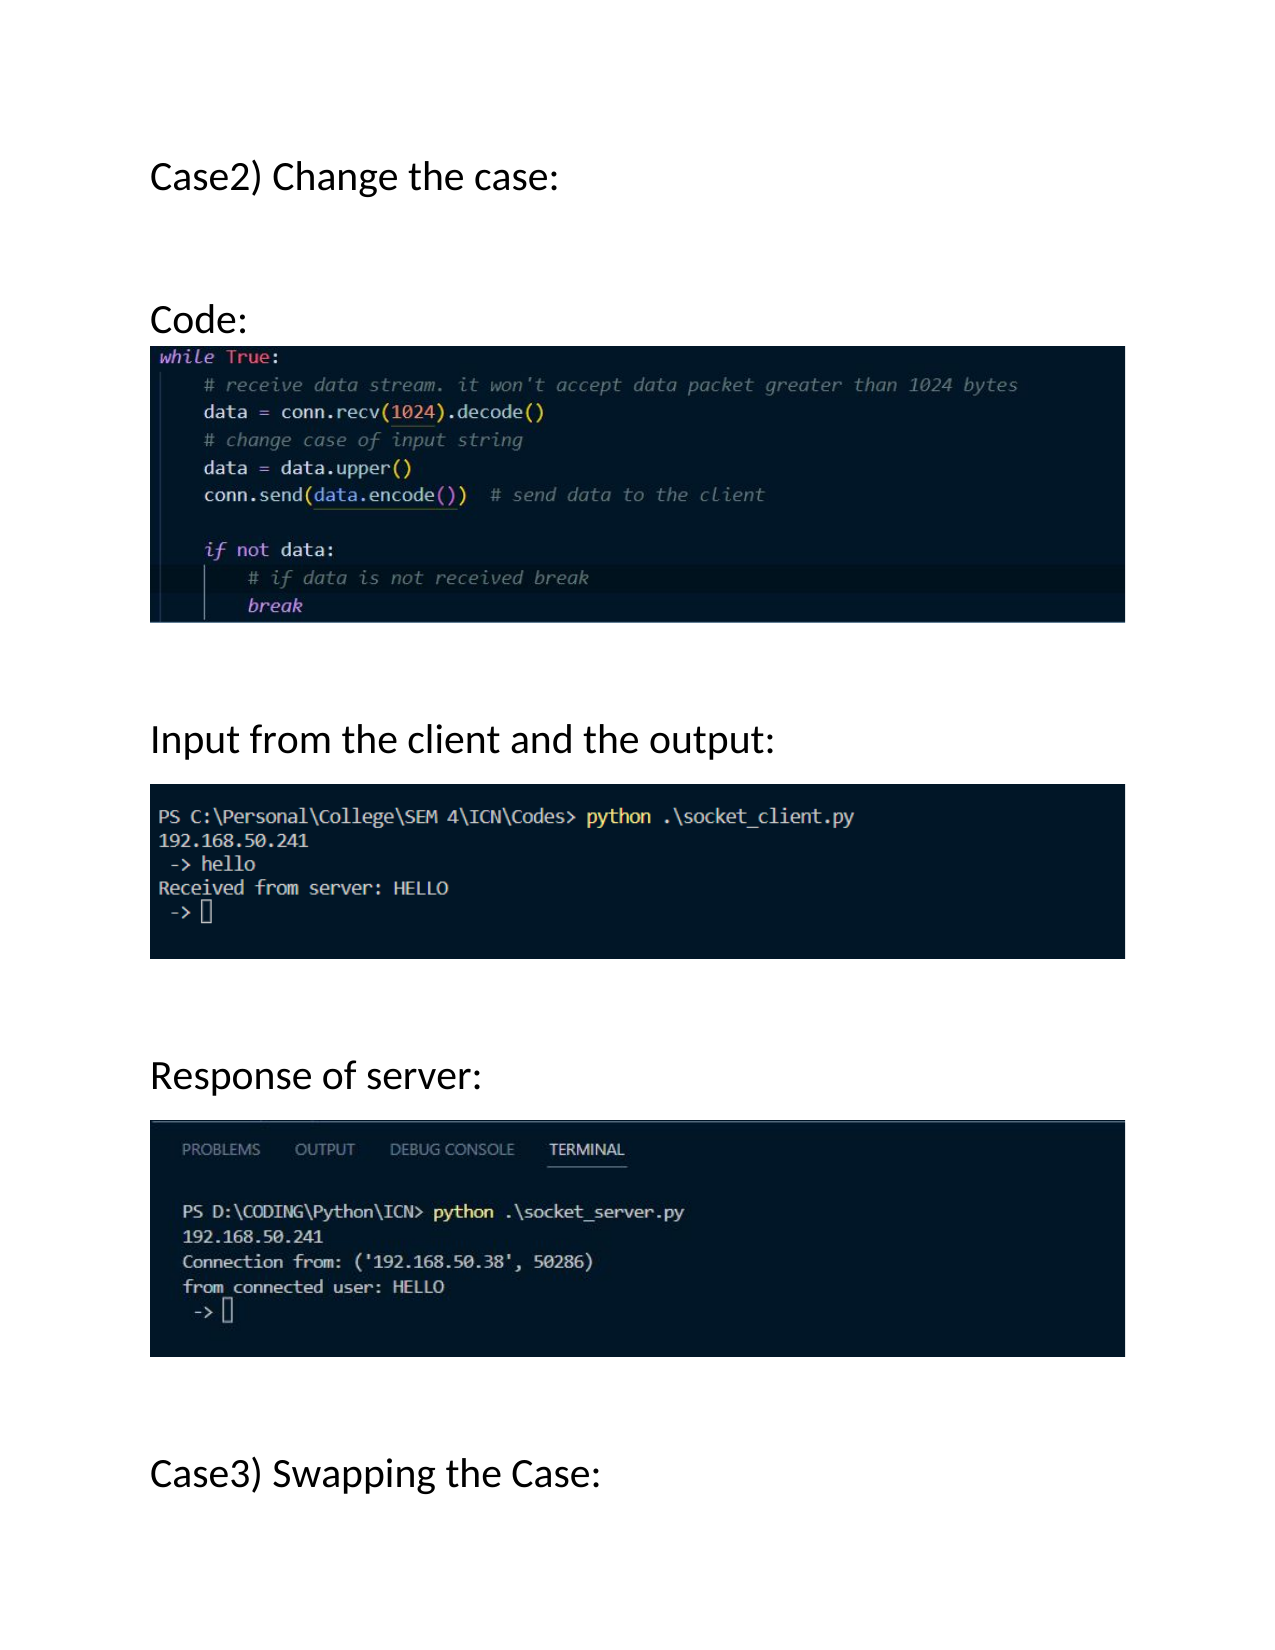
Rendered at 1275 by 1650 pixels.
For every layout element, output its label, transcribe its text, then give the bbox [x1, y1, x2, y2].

text Case3) Swapping the Case: [150, 1447, 1125, 1498]
text Input from the client and the output: [150, 713, 1125, 763]
text Case2) Change the case: [150, 150, 1125, 201]
picture [150, 346, 1125, 623]
text Code: [150, 293, 1125, 346]
text Response of server: [150, 1049, 1125, 1100]
picture [150, 784, 1125, 959]
picture [150, 1120, 1125, 1357]
